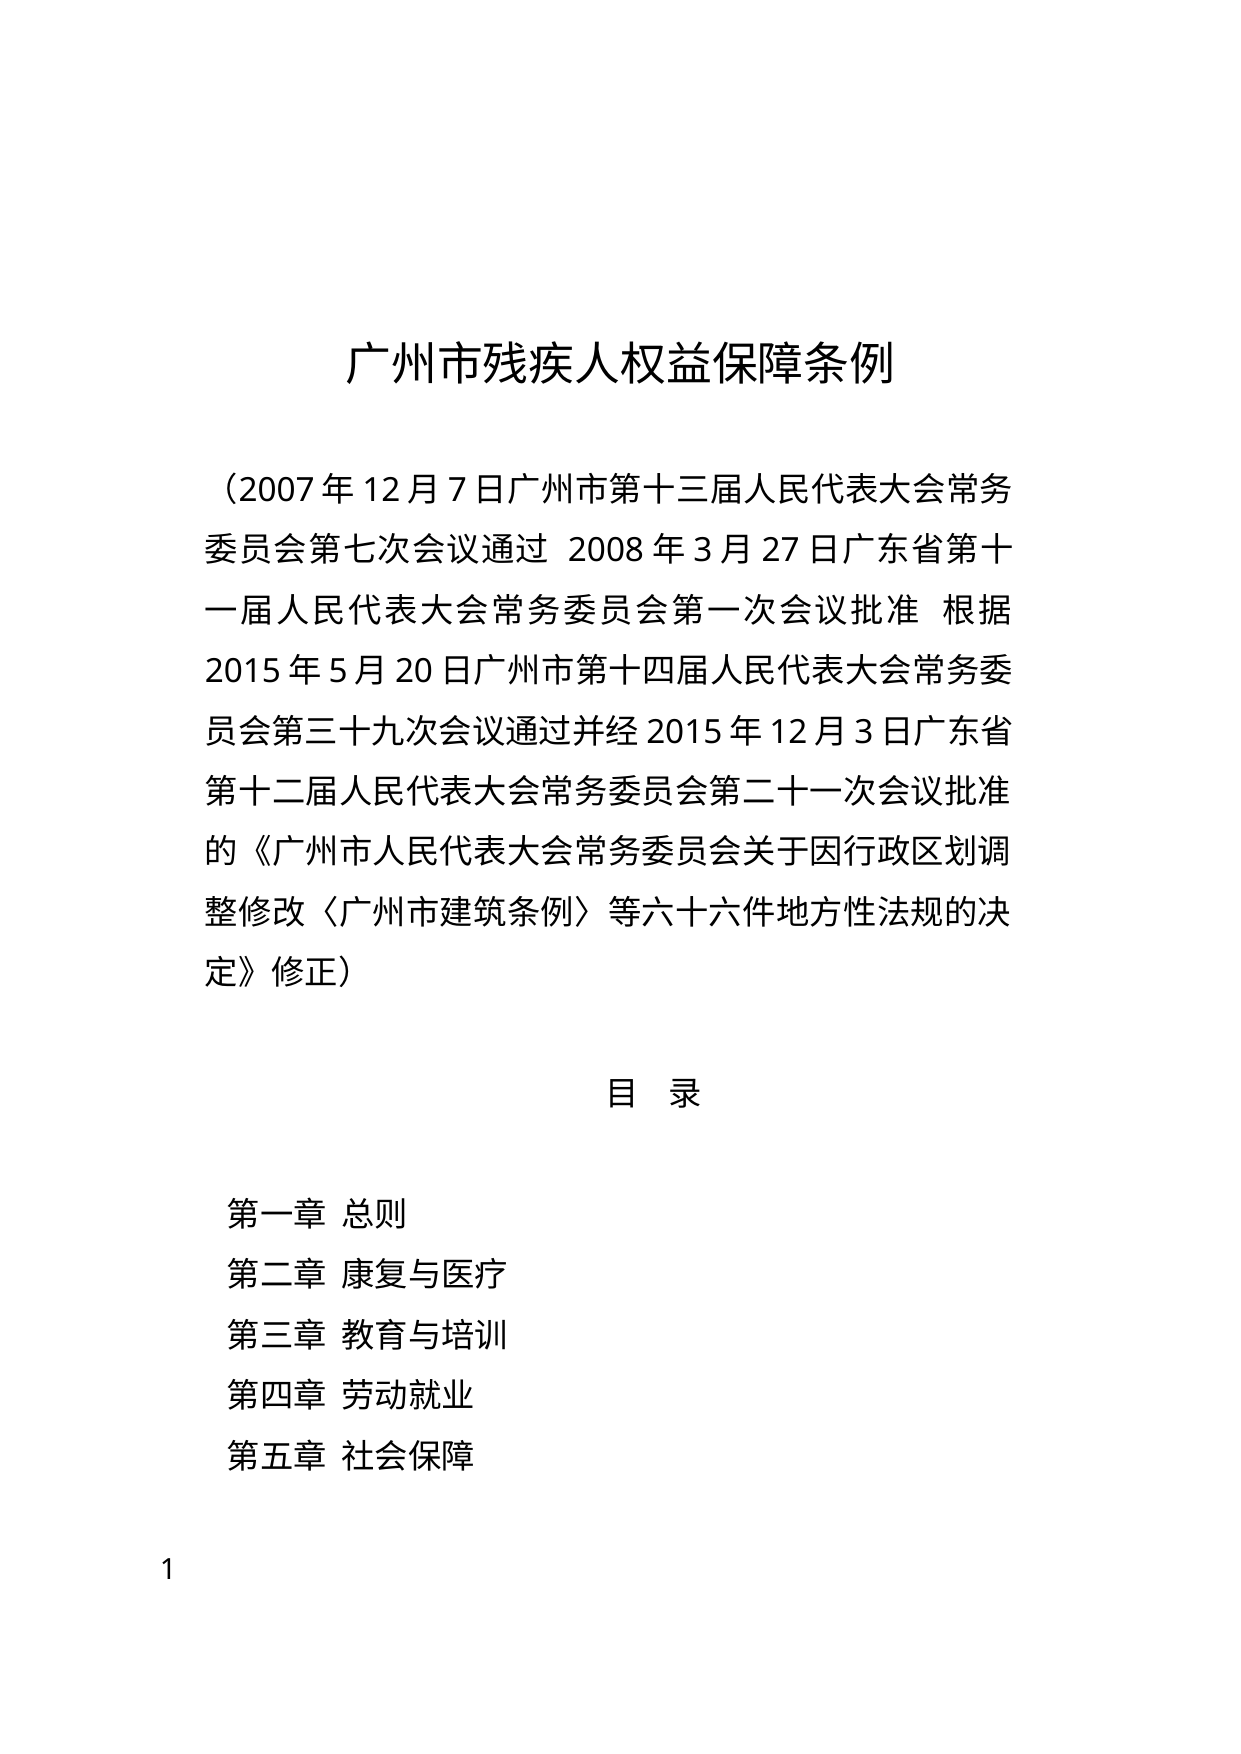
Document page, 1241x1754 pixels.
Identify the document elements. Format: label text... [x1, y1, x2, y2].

text （2007年12月7日广州市第十三届人民代表大会常务委员会第七次会议通过 2008年3月27日广东省第十一届人民代表大会常务委员会第一次会议批准 根据2015年5月20日广州市第十四届人民代表大会常务委员会第三十九次会议通过并经2015年12月3日广东省第十二届人民代表大会常务委员会第二十一次会议批准的《广州市人民代表大会常务委员会关于因行政区划调整修改〈广州市建筑条例〉等六十六件地方性法规的决定》修正） [204, 453, 1014, 997]
text 第二章 康复与医疗 [161, 1238, 1079, 1299]
text 目 录 [161, 1057, 1079, 1118]
text 第三章 教育与培训 [161, 1299, 1079, 1359]
text 第一章 总则 [161, 1178, 1079, 1238]
text 广州市残疾人权益保障条例 [161, 332, 1079, 393]
text 第五章 社会保障 [161, 1420, 1079, 1480]
text 第四章 劳动就业 [161, 1359, 1079, 1420]
